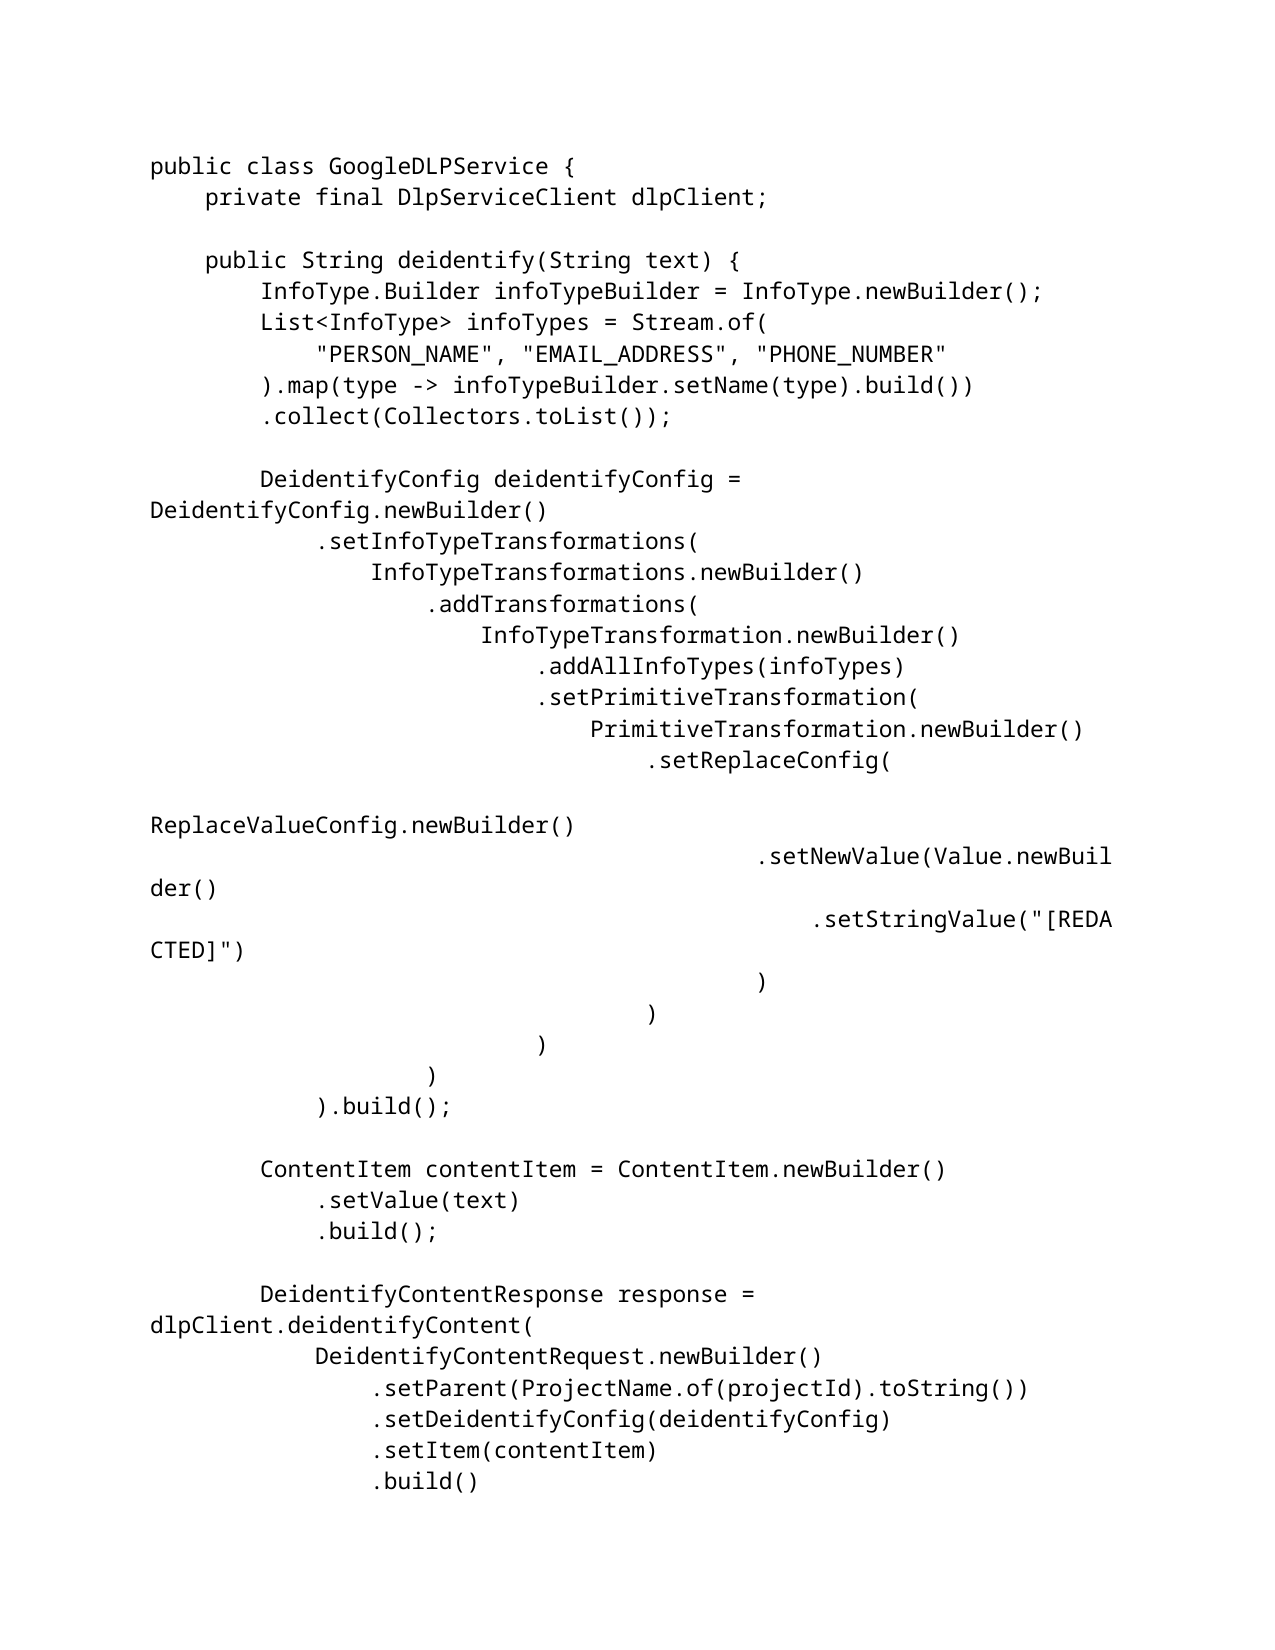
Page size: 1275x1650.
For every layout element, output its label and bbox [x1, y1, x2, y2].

text [150, 150, 1125, 1497]
